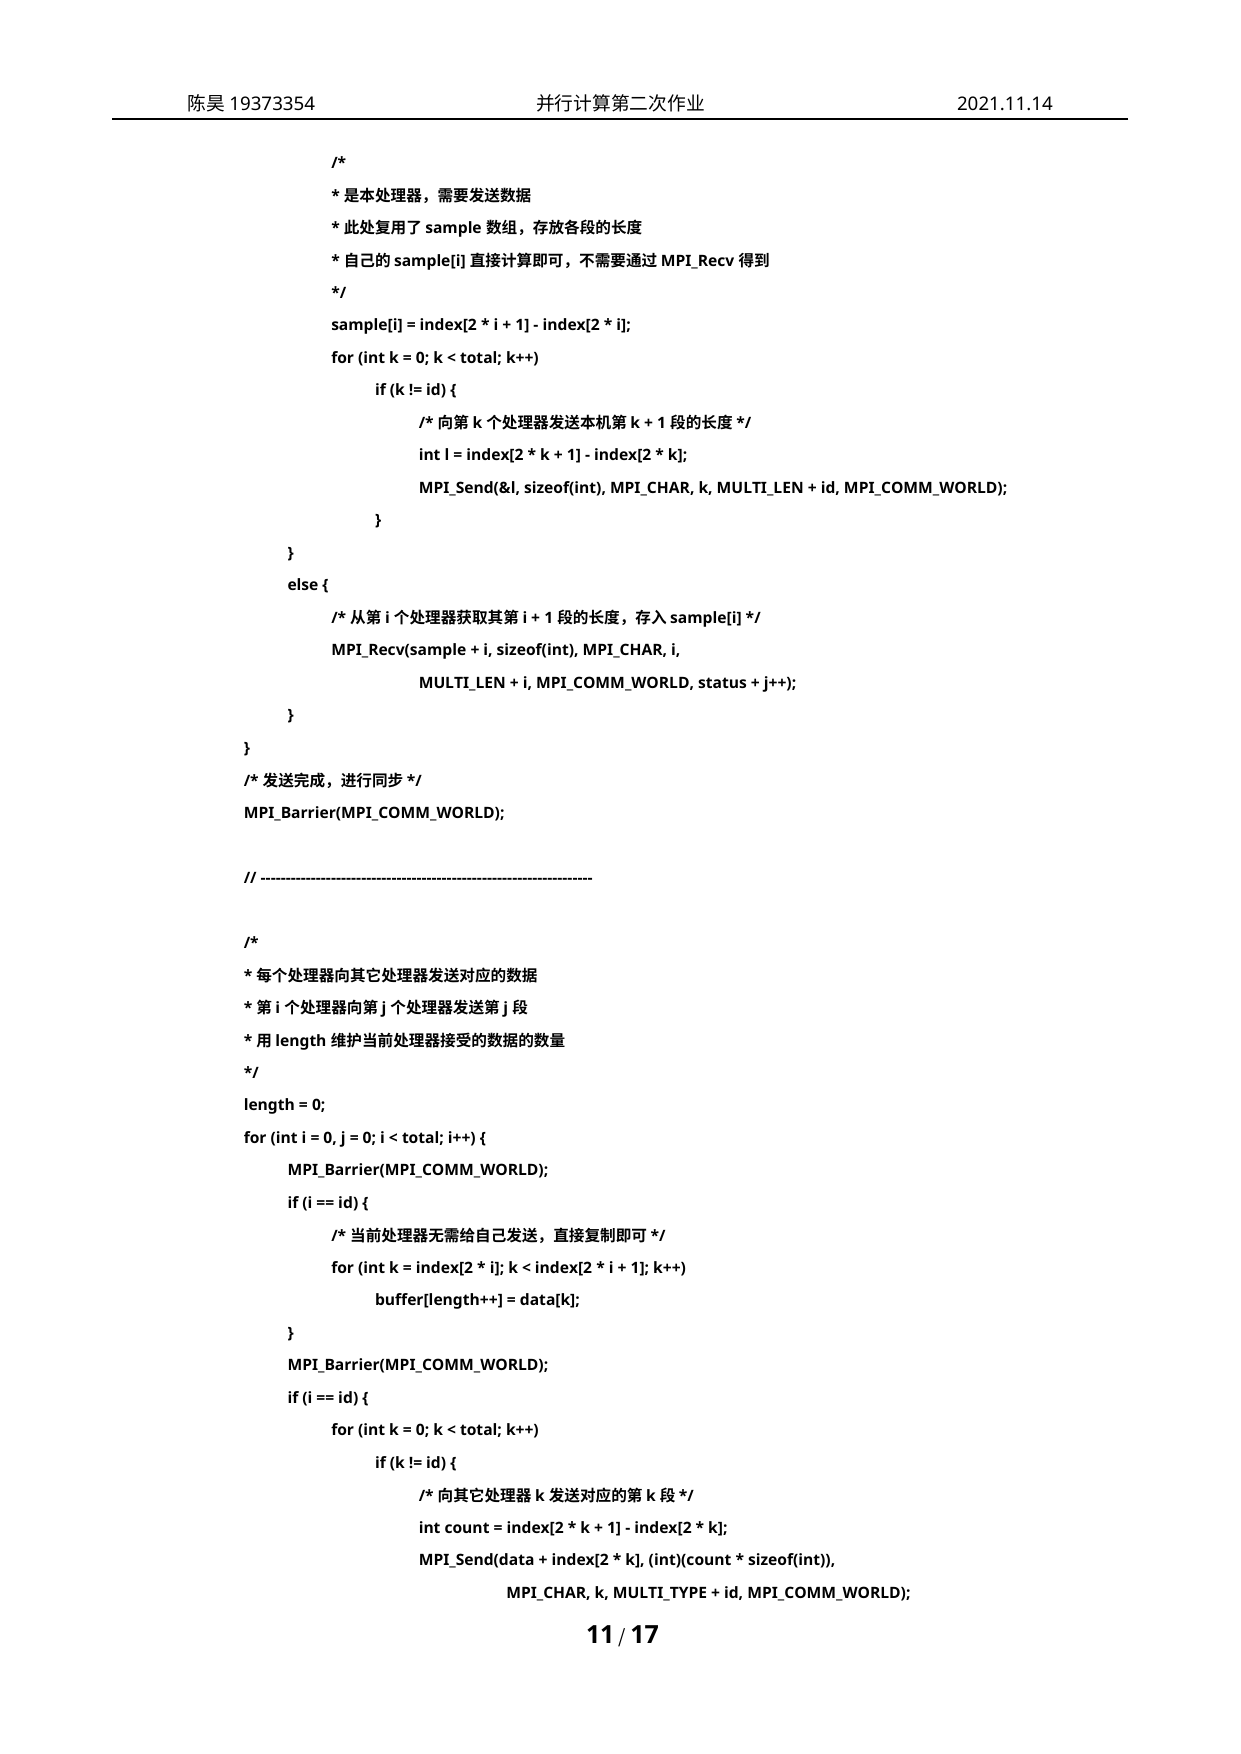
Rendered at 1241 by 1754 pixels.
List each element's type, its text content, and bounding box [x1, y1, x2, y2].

text /* 向其它处理器 k 发送对应的第 k 段 */ [112, 1478, 1128, 1511]
text * 用 length 维护当前处理器接受的数据的数量 [112, 1023, 1128, 1056]
text * 第 i 个处理器向第 j 个处理器发送第 j 段 [112, 991, 1128, 1023]
text */ [112, 1056, 1128, 1088]
text * 自己的 sample[i] 直接计算即可，不需要通过 MPI_Recv 得到 [112, 243, 1128, 276]
text MULTI_LEN + i, MPI_COMM_WORLD, status + j++); [112, 666, 1128, 698]
text MPI_Barrier(MPI_COMM_WORLD); [112, 1348, 1128, 1381]
text if (k != id) { [112, 1446, 1128, 1478]
text * 此处复用了 sample 数组，存放各段的长度 [112, 211, 1128, 243]
text int l = index[2 * k + 1] - index[2 * k]; [112, 438, 1128, 471]
text for (int k = index[2 * i]; k < index[2 * i + 1]; k++) [112, 1251, 1128, 1283]
text for (int k = 0; k < total; k++) [112, 341, 1128, 373]
text else { [112, 568, 1128, 601]
text MPI_Barrier(MPI_COMM_WORLD); [112, 1153, 1128, 1186]
text /* 当前处理器无需给自己发送，直接复制即可 */ [112, 1218, 1128, 1251]
text MPI_Send(&l, sizeof(int), MPI_CHAR, k, MULTI_LEN + id, MPI_COMM_WORLD); [112, 471, 1128, 503]
text sample[i] = index[2 * i + 1] - index[2 * i]; [112, 308, 1128, 341]
text MPI_CHAR, k, MULTI_TYPE + id, MPI_COMM_WORLD); [112, 1576, 1128, 1608]
text } [112, 1316, 1128, 1348]
text if (k != id) { [112, 373, 1128, 406]
text if (i == id) { [112, 1186, 1128, 1218]
text /* [112, 146, 1128, 178]
text for (int i = 0, j = 0; i < total; i++) { [112, 1121, 1128, 1153]
text MPI_Send(data + index[2 * k], (int)(count * sizeof(int)), [112, 1543, 1128, 1576]
text } [112, 536, 1128, 568]
text * 每个处理器向其它处理器发送对应的数据 [112, 958, 1128, 991]
text } [112, 503, 1128, 536]
text */ [112, 276, 1128, 308]
text /* 向第 k 个处理器发送本机第 k + 1 段的长度 */ [112, 406, 1128, 438]
text // ------------------------------------------------------------------ [112, 861, 1128, 893]
text } [112, 698, 1128, 731]
text length = 0; [112, 1088, 1128, 1121]
text buffer[length++] = data[k]; [112, 1283, 1128, 1316]
text MPI_Barrier(MPI_COMM_WORLD); [112, 796, 1128, 828]
text int count = index[2 * k + 1] - index[2 * k]; [112, 1511, 1128, 1543]
text /* [112, 926, 1128, 958]
text } [112, 731, 1128, 763]
text MPI_Recv(sample + i, sizeof(int), MPI_CHAR, i, [112, 633, 1128, 666]
text if (i == id) { [112, 1381, 1128, 1413]
text for (int k = 0; k < total; k++) [112, 1413, 1128, 1446]
text /* 从第 i 个处理器获取其第 i + 1 段的长度，存入 sample[i] */ [112, 601, 1128, 633]
text * 是本处理器，需要发送数据 [112, 178, 1128, 211]
text /* 发送完成，进行同步 */ [112, 763, 1128, 796]
